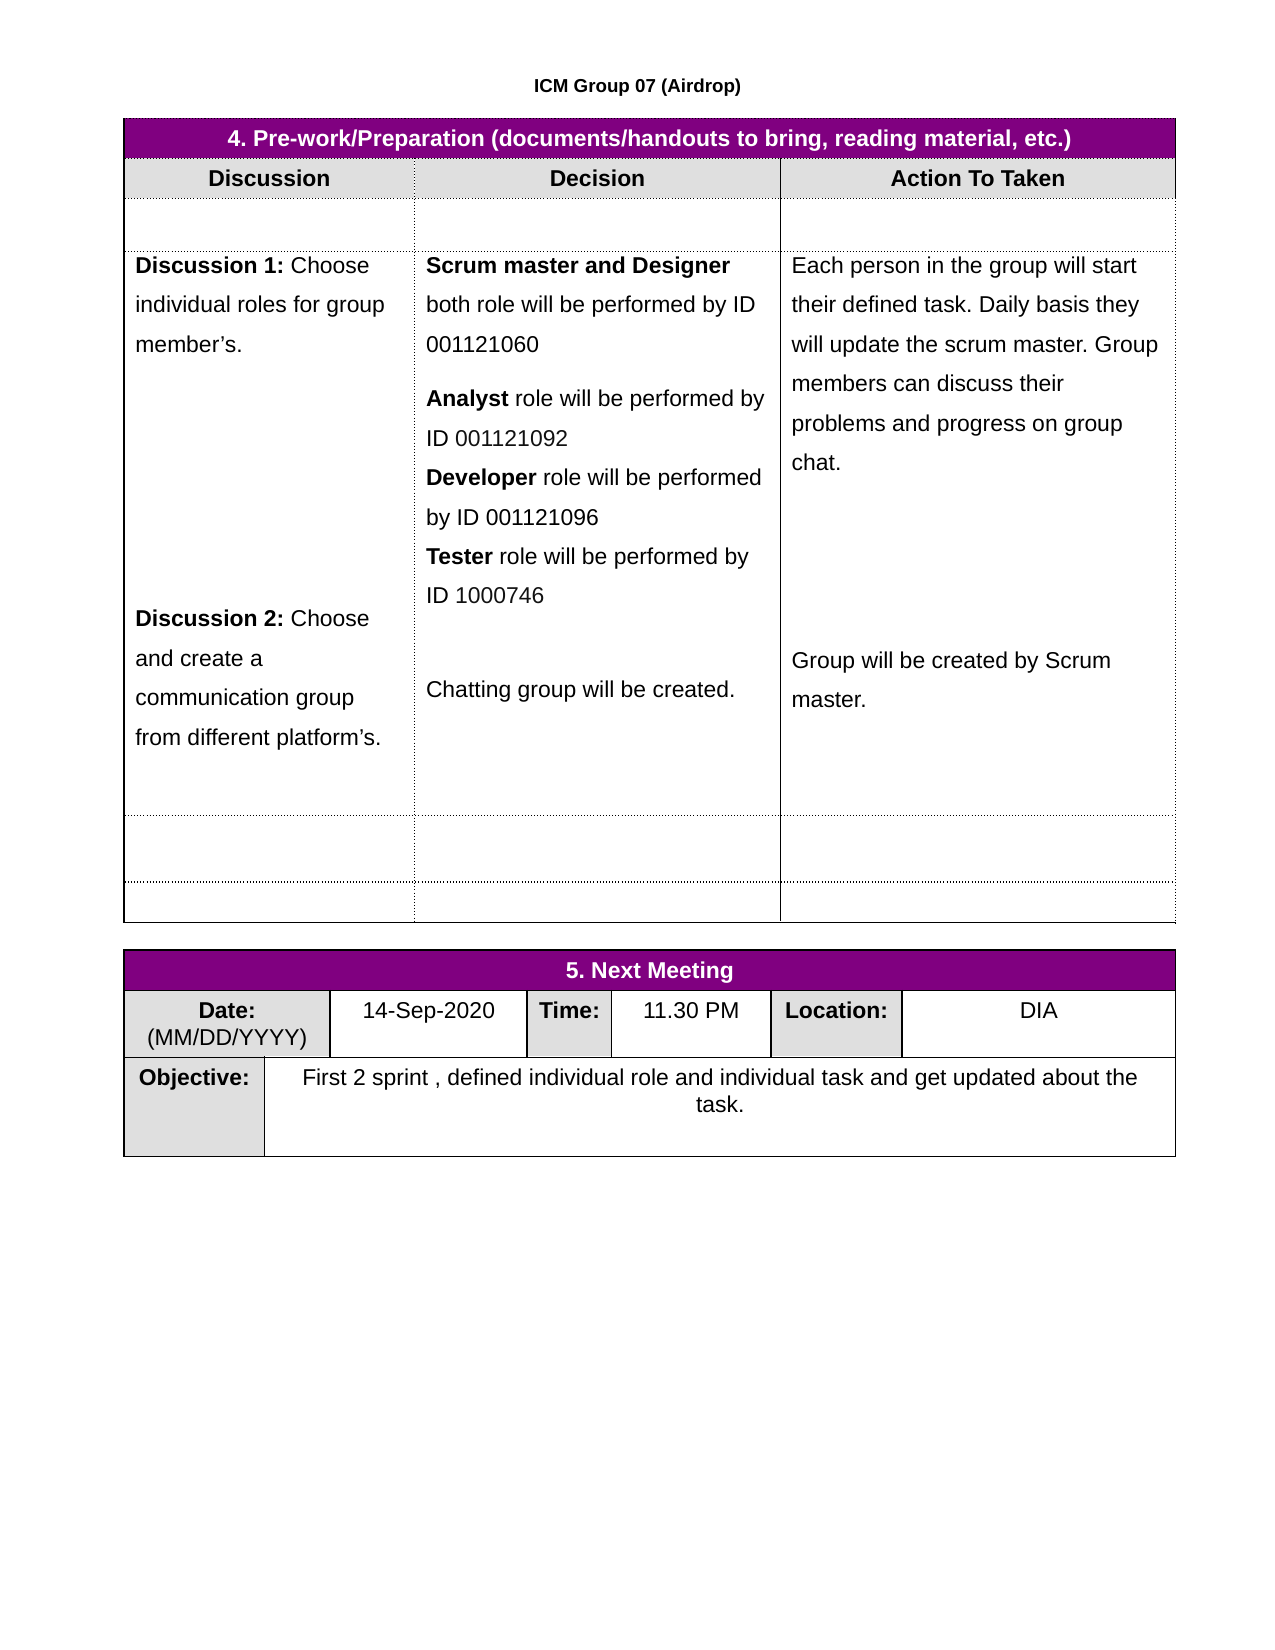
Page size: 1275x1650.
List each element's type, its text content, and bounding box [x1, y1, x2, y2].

table_cell Scrum master and Designer both role will be performed by ID 001121060 Analyst role will be performed by ID 001121092 Developer role will be performed by ID 001121096 Tester role will be performed by ID 1000746 Chatting group will be created. [415, 251, 780, 815]
table_cell [125, 198, 414, 251]
table_cell Decision [415, 158, 780, 198]
table_cell DIA [903, 991, 1175, 1056]
table_cell Action To Taken [781, 158, 1175, 198]
table_cell [125, 815, 414, 881]
table_cell [781, 198, 1175, 251]
table_cell [415, 815, 780, 881]
table_cell Discussion [125, 158, 414, 198]
table_cell Location: [772, 991, 901, 1056]
table_cell Date: (MM/DD/YYYY) [125, 991, 329, 1056]
table_cell [781, 881, 1175, 921]
table_cell Time: [528, 991, 611, 1056]
table_cell [415, 881, 780, 921]
table_cell Discussion 1: Choose individual roles for group member’s. Discussion 2: Choose and create a communication group from different platform’s. [125, 251, 414, 815]
table_cell Objective: [125, 1058, 264, 1156]
table_cell [415, 198, 780, 251]
table_cell [781, 815, 1175, 881]
table_cell First 2 sprint , defined individual role and individual task and get updated about the task. [265, 1058, 1175, 1156]
table_cell 14-Sep-2020 [331, 991, 526, 1056]
table_cell 11.30 PM [612, 991, 770, 1056]
table_cell Each person in the group will start their defined task. Daily basis they will update the scrum master. Group members can discuss their problems and progress on group chat. Group will be created by Scrum master. [781, 251, 1175, 815]
table_cell [125, 881, 414, 921]
table_header 4. Pre-work/Preparation (documents/handouts to bring, reading material, etc.) [125, 118, 1175, 158]
table_header 5. Next Meeting [125, 951, 1175, 990]
